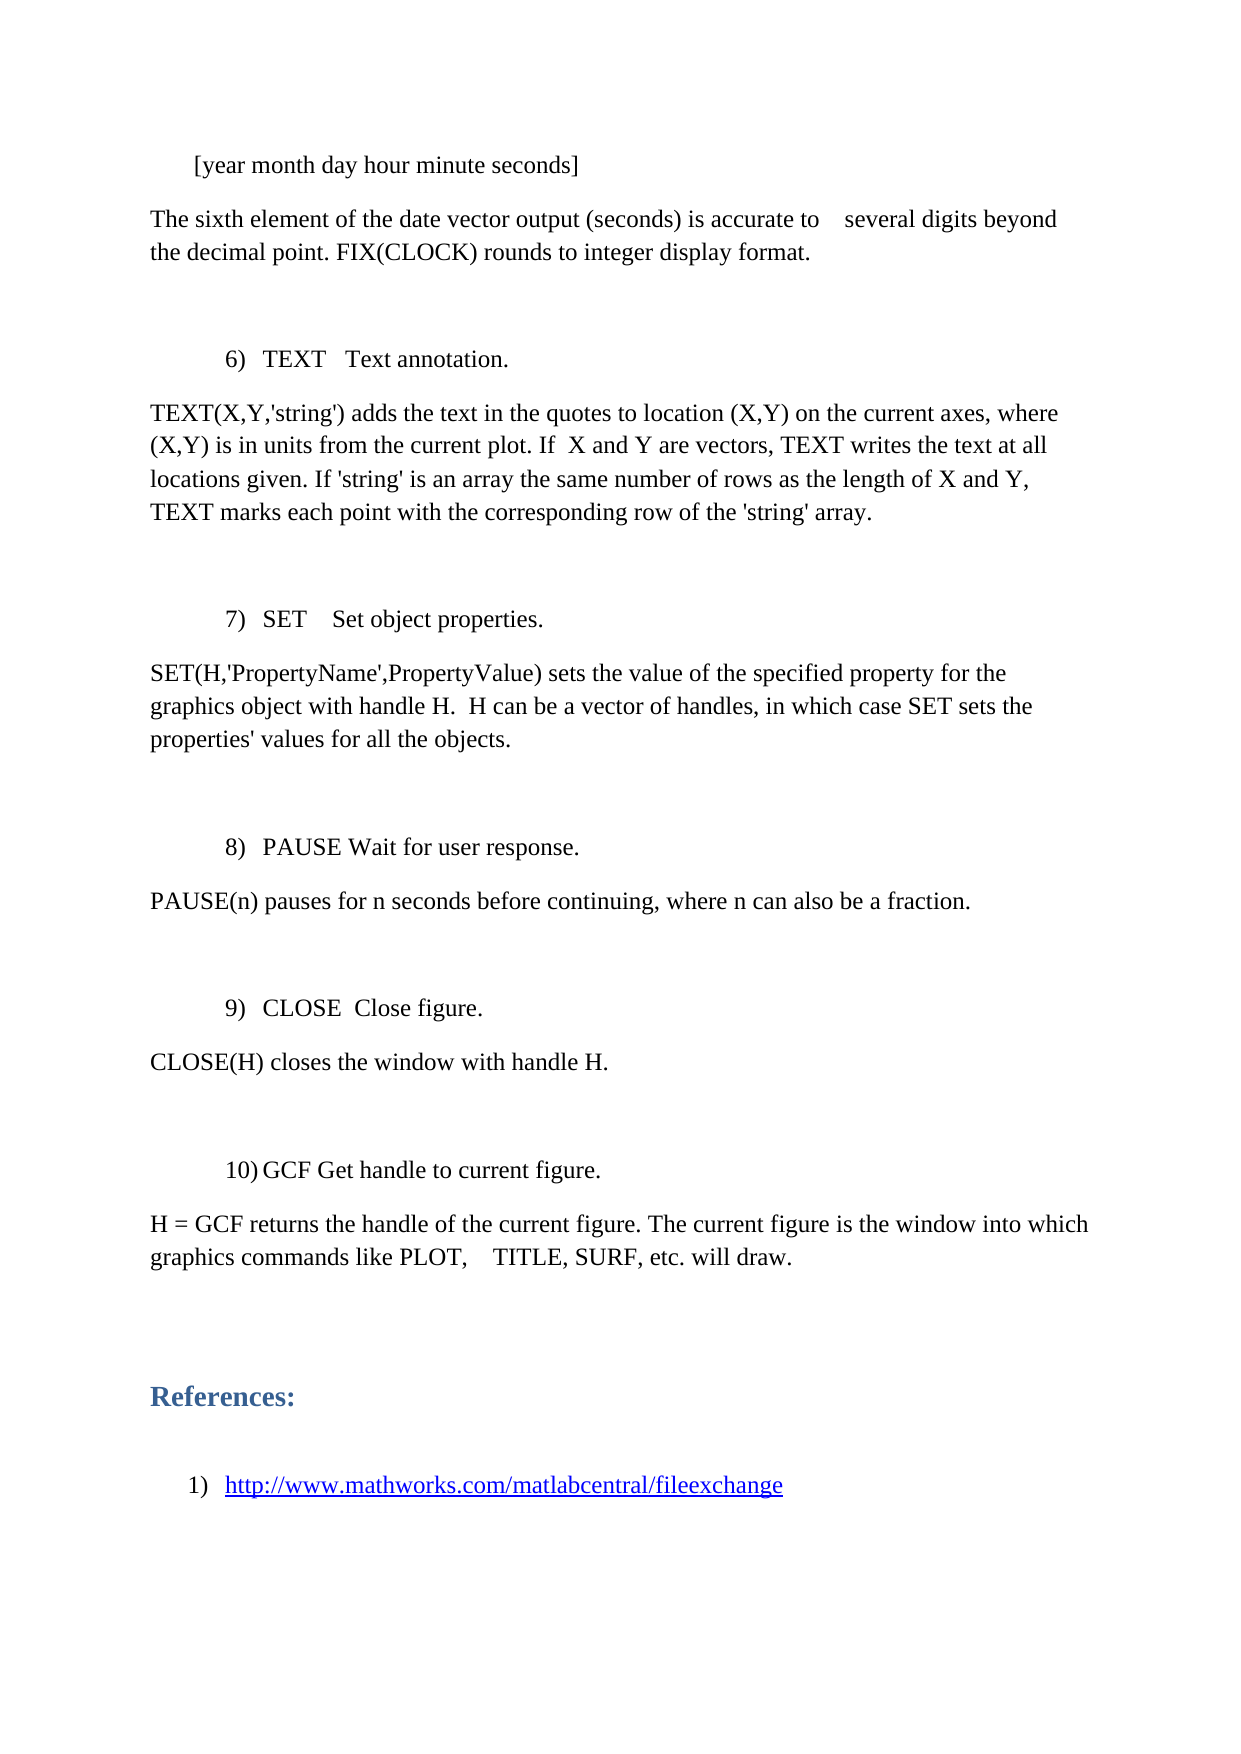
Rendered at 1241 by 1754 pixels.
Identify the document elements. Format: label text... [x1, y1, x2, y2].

text CLOSE(H) closes the window with handle H. [150, 1047, 1090, 1076]
list TEXT Text annotation. [225, 344, 1090, 372]
list http://www.mathworks.com/matlabcentral/fileexchange [187, 1470, 1090, 1499]
subtitle References: [150, 1379, 1090, 1412]
text H = GCF returns the handle of the current figure. The current figure is the window into which graphics commands like PLOT, TITLE, SURF, etc. will draw. [150, 1209, 1090, 1271]
list PAUSE Wait for user response. [225, 832, 1090, 861]
list SET Set object properties. [225, 604, 1090, 633]
list CLOSE Close figure. [225, 993, 1090, 1022]
text SET(H,'PropertyName',PropertyValue) sets the value of the specified property for the graphics object with handle H. H can be a vector of handles, in which case SET sets the properties' values for all the objects. [150, 658, 1090, 753]
text TEXT(X,Y,'string') adds the text in the quotes to location (X,Y) on the current axes, where (X,Y) is in units from the current plot. If X and Y are vectors, TEXT writes the text at all locations given. If 'string' is an array the same number of rows as the length of X and Y, TEXT marks each point with the corresponding row of the 'string' array. [150, 398, 1090, 525]
list GCF Get handle to current figure. [225, 1155, 1090, 1184]
text The sixth element of the date vector output (seconds) is accurate to several digits beyond the decimal point. FIX(CLOCK) rounds to integer display format. [150, 204, 1090, 266]
text PAUSE(n) pauses for n seconds before continuing, where n can also be a fraction. [150, 886, 1090, 914]
text [year month day hour minute seconds] [150, 150, 1090, 179]
